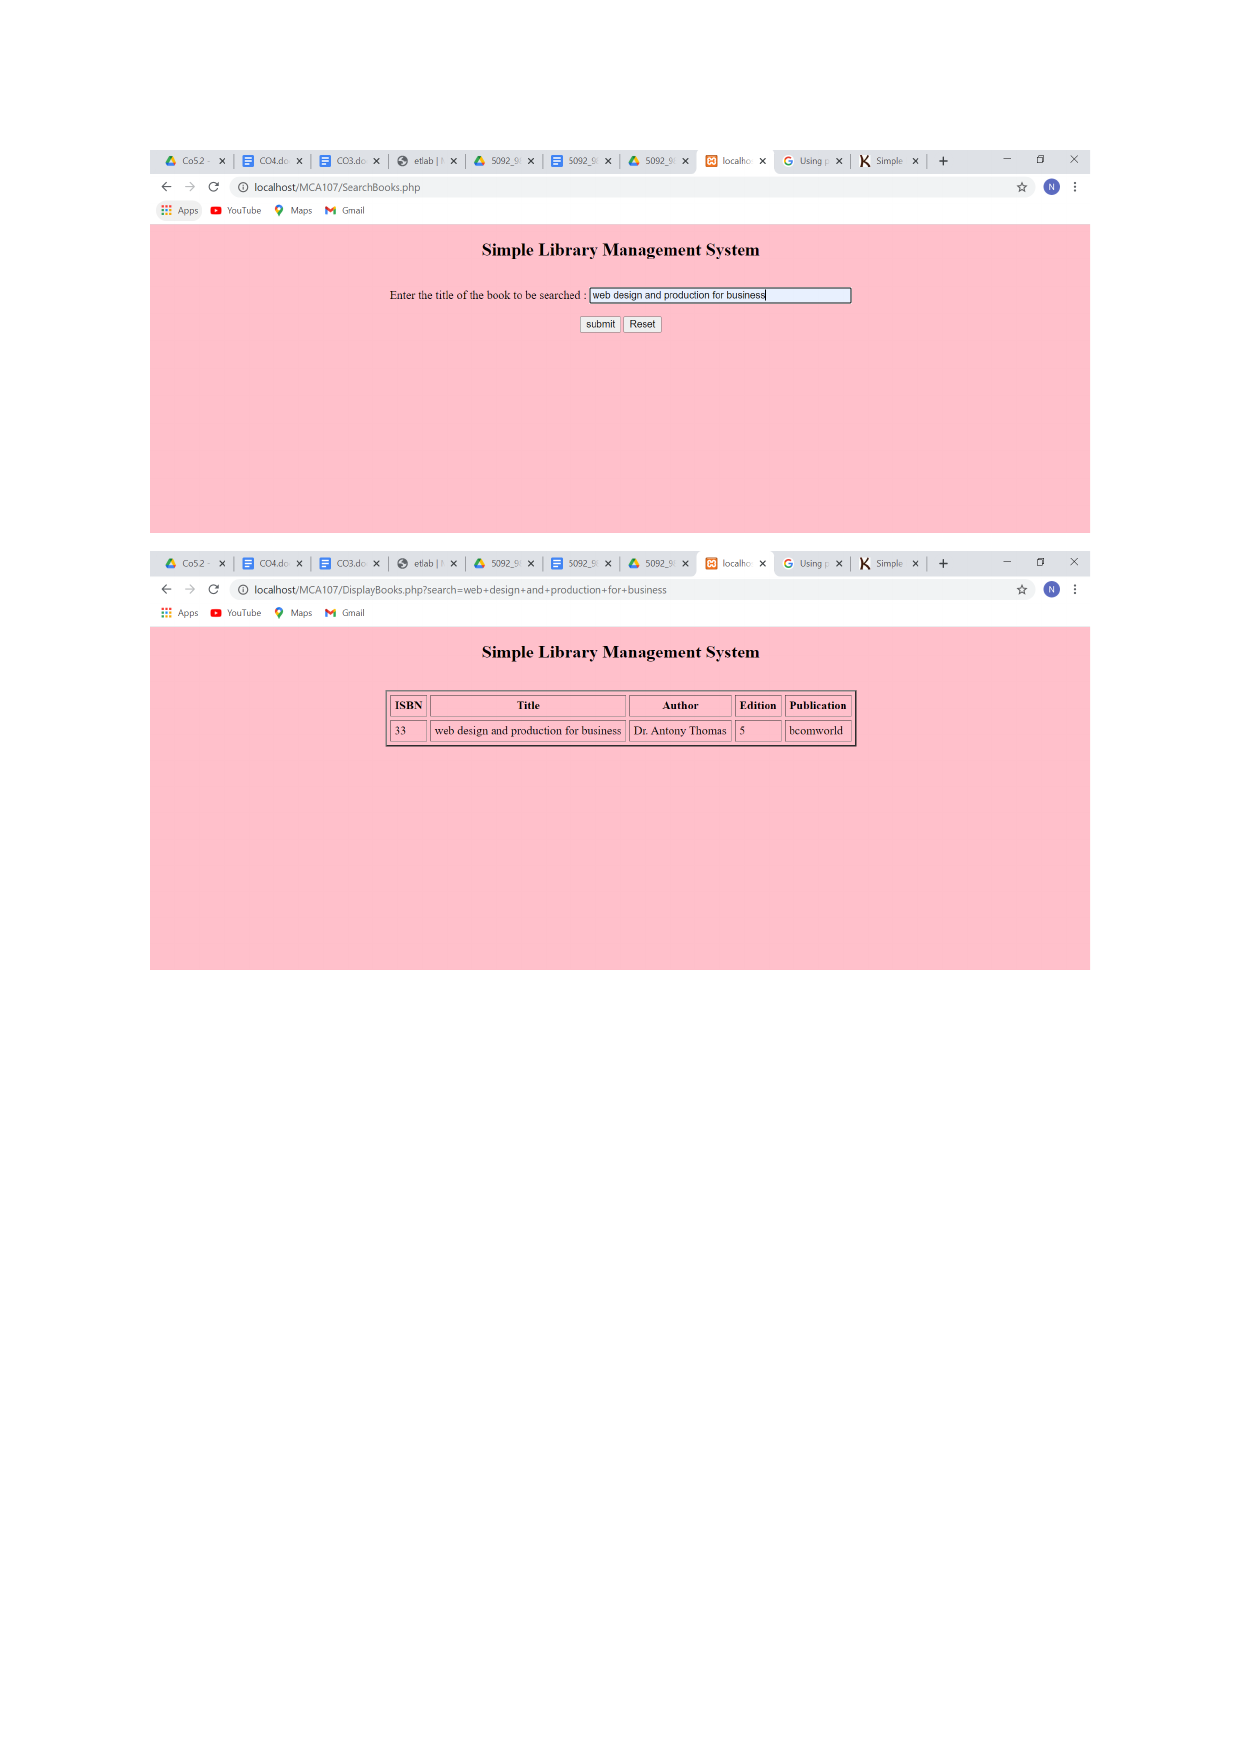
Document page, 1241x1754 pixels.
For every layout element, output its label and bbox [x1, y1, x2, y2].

picture [150, 150, 1091, 533]
picture [150, 551, 1091, 970]
